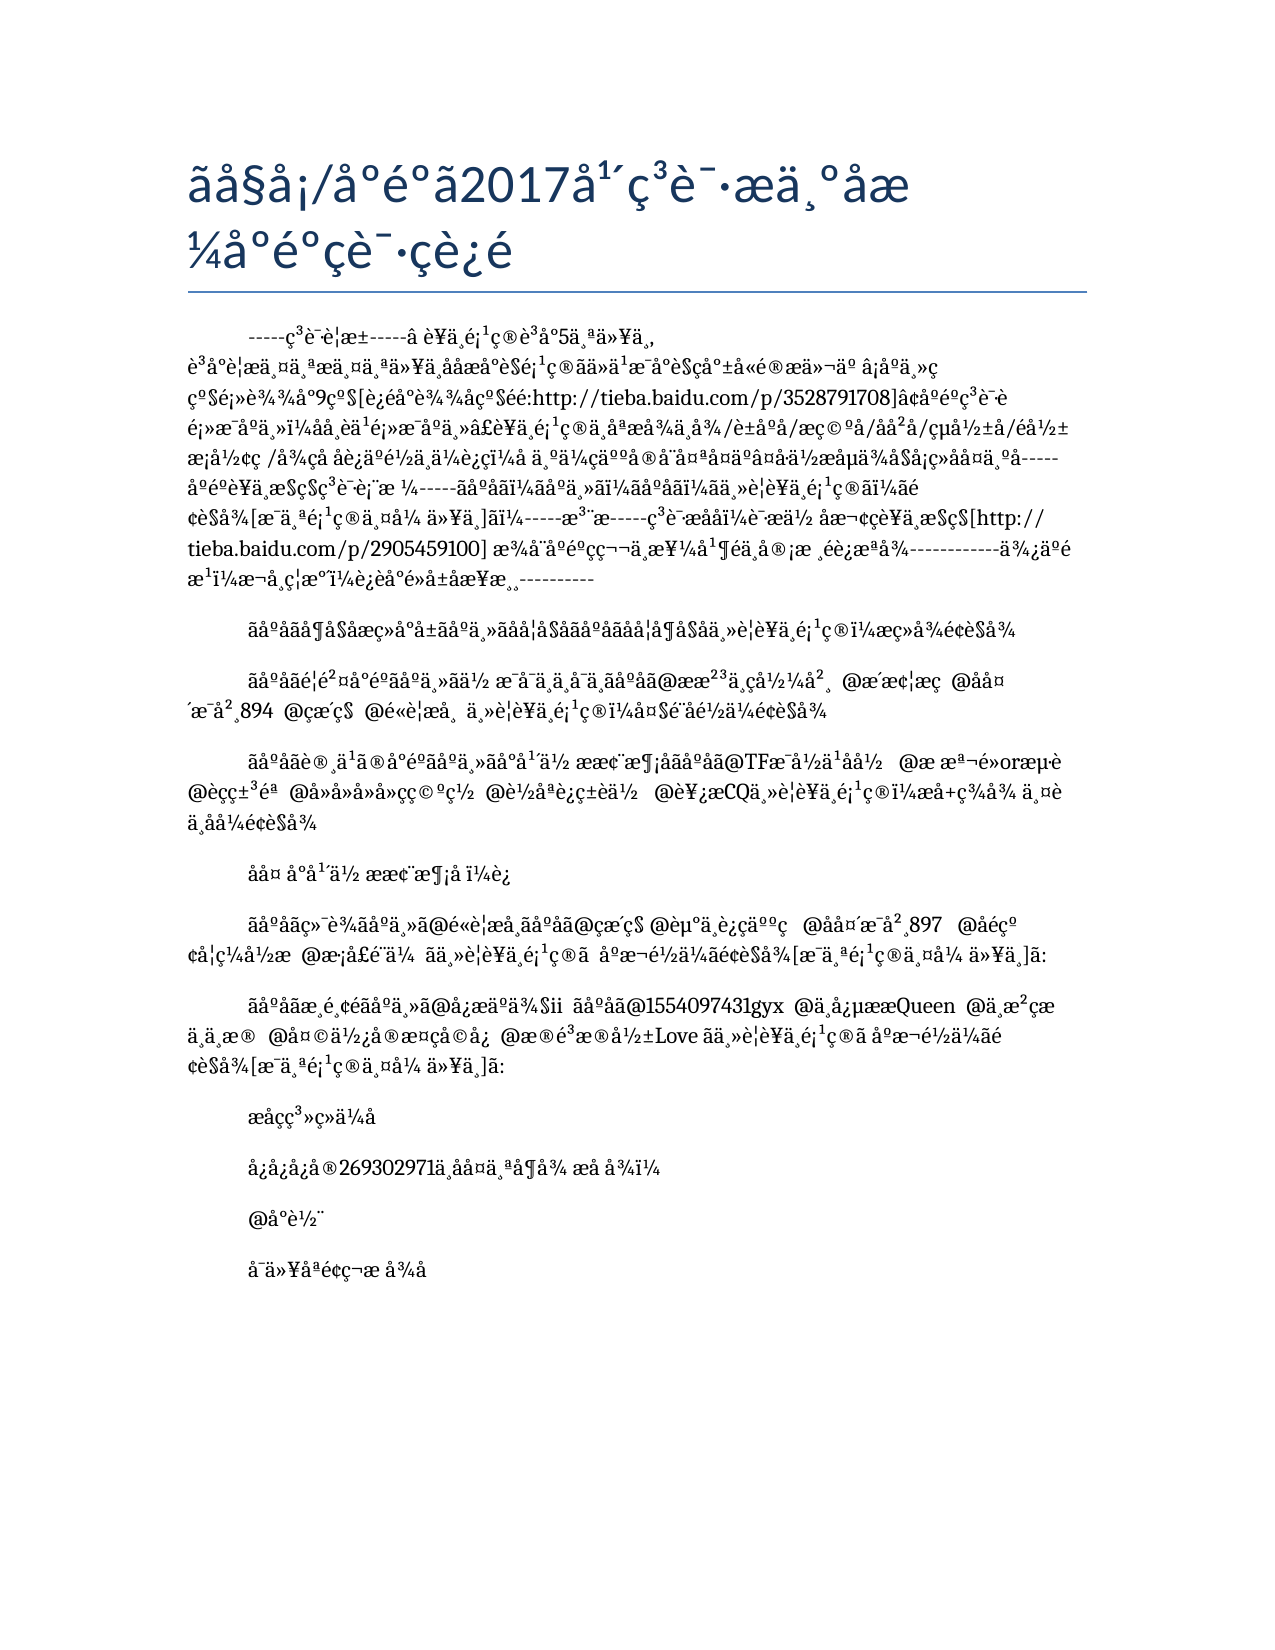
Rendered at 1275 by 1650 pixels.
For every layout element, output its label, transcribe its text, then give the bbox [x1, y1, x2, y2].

text ãåºåãè®¸ä¹ ã®å°éºãåºä¸»ãå°å¹´ä½ ææ¢¨æ¶¡åãåºåã@TFæ¯å½ä¹åå½ @æ æª¬é»oræµ·è @èçç±³éª @å»å»å»å»çç©ºç½ @è½åªè¿ç±èä½ @è¥¿æCQä¸»è¦è¥ä¸é¡¹ç®ï¼æå+ç¾å¾ ä¸¤è ä¸åå¼é¢è§å¾ [187, 749, 1087, 836]
text ãåºåãå¶å§åæç»å°å±ãåºä¸»ãåå¦å§åãåºåãåå¦å¶å§åä¸»è¦è¥ä¸é¡¹ç®ï¼æç»å¾é¢è§å¾ [187, 617, 1087, 643]
text @å°è½¨ [187, 1206, 1087, 1233]
text å¯ä»¥åªé¢ç¬æ å¾å [187, 1257, 1087, 1284]
text å¿å¿å¿å®269302971ä¸åå¤ä¸ªå¶å¾ æå å¾ï¼ [187, 1155, 1087, 1182]
text æåçç³»ç»ä¼å [187, 1104, 1087, 1131]
text ãåºåãæ¸ é¸¢éãåºä¸»ã@å¿æäºä¾§ii ãåºåã@1554097431gyx @ä¸å¿µææQueen @ä¸æ²çæ­ä¸ä¸æ® @å¤©ä½¿å®æ¤çå©å¿ @æ®é³æ®å½±Love ãä¸»è¦è¥ä¸é¡¹ç®ã åºæ¬é½ä¼ãé¢è§å¾[æ¯ä¸ªé¡¹ç®ä¸¤å¼ ä»¥ä¸]ã: [187, 993, 1087, 1079]
text åå¤ å°å¹´ä½ ææ¢¨æ¶¡å ï¼è¿ [187, 860, 1087, 887]
text ãåºåãé¦é²¤å°éºãåºä¸»ãä½ æ¯å¯ä¸ä¸å¯ä¸ãåºåã@ææ²³ä¸çå½¼å²¸ @æ´æ¢¦æç @åå¤´æ¯å²¸894 @çæ´ç§ @é«è¦æå¸ ä¸»è¦è¥ä¸é¡¹ç®ï¼å¤§é¨åé½ä¼é¢è§å¾ [187, 668, 1087, 724]
text -----ç³è¯·è¦æ±-----â è¥ä¸é¡¹ç®è³å°5ä¸ªä»¥ä¸, è³å°è¦æä¸¤ä¸ªæä¸¤ä¸ªä»¥ä¸ååæå°è§é¡¹ç®ãä»ä¹æ¯å°è§çå°±å«é®æä»¬äº â¡åºä¸»ç­çº§é¡»è¾¾å°9çº§[è¿ éå°è¾¾å ­çº§éé:http://tieba.baidu.com/p/3528791708]â¢åºéºç³è¯·è é¡»æ¯åºä¸»ï¼åå¸è ä¹é¡»æ¯åºä¸»â£è¥ä¸é¡¹ç®ä¸­åªæå¾ä¸­å¾/è±åºå­/æç©ºå­/åå²å­/çµå½±å­/éå½± æ¡å½¢ç /å¾çå å­è¿äºé½ä¸ä¼è¿çï¼å ä¸ºä¼çäººå®å¨å¤ªå¤äºâ¤å ·ä½æ åµä¾å§å¡ç»åå¤ä¸ºå-----åºéºè¥ä¸æ§ç §ç³è¯·è¡¨æ ¼-----ãåºåãï¼ãåºä¸»ãï¼ãåºåãï¼ãä¸»è¦è¥ä¸é¡¹ç®ãï¼ãé¢è§å¾[æ¯ä¸ªé¡¹ç®ä¸¤å¼ ä»¥ä¸]ãï¼-----æ³¨æ-----ç³è¯·æååï¼è¯·æä½ åæ¬¢çè¥ä¸æ§ç §[http://tieba.baidu.com/p/2905459100] æ¾å¨åºéºçç¬¬ä¸æ¥¼å¹¶éä¸å®¡æ ¸éè¿æªå¾------------ä¾¿äºé æ¹ï¼æ¬å¸ç¦æ°´ï¼è¿è å°é»å±åæ¥æ¸¸---------- [187, 324, 1087, 592]
text ãåºåãç»¯è¾ãåºä¸»ã@é«è¦æå¸ãåºåã@çæ´ç§ @èµ°ä¸è¿çäººç @åå¤´æ¯å²¸897 @åéçº¢å¦ç¼å½æ @æ·¡å­£é¨ä¼ ãä¸»è¦è¥ä¸é¡¹ç®ã åºæ¬é½ä¼ãé¢è§å¾[æ¯ä¸ªé¡¹ç®ä¸¤å¼ ä»¥ä¸]ã: [187, 911, 1087, 968]
title ãå§å¡/åºéºã2017å¹´ç³è¯·æä¸ºåæ ¼åºéºçè¯·çè¿é [187, 150, 1087, 293]
